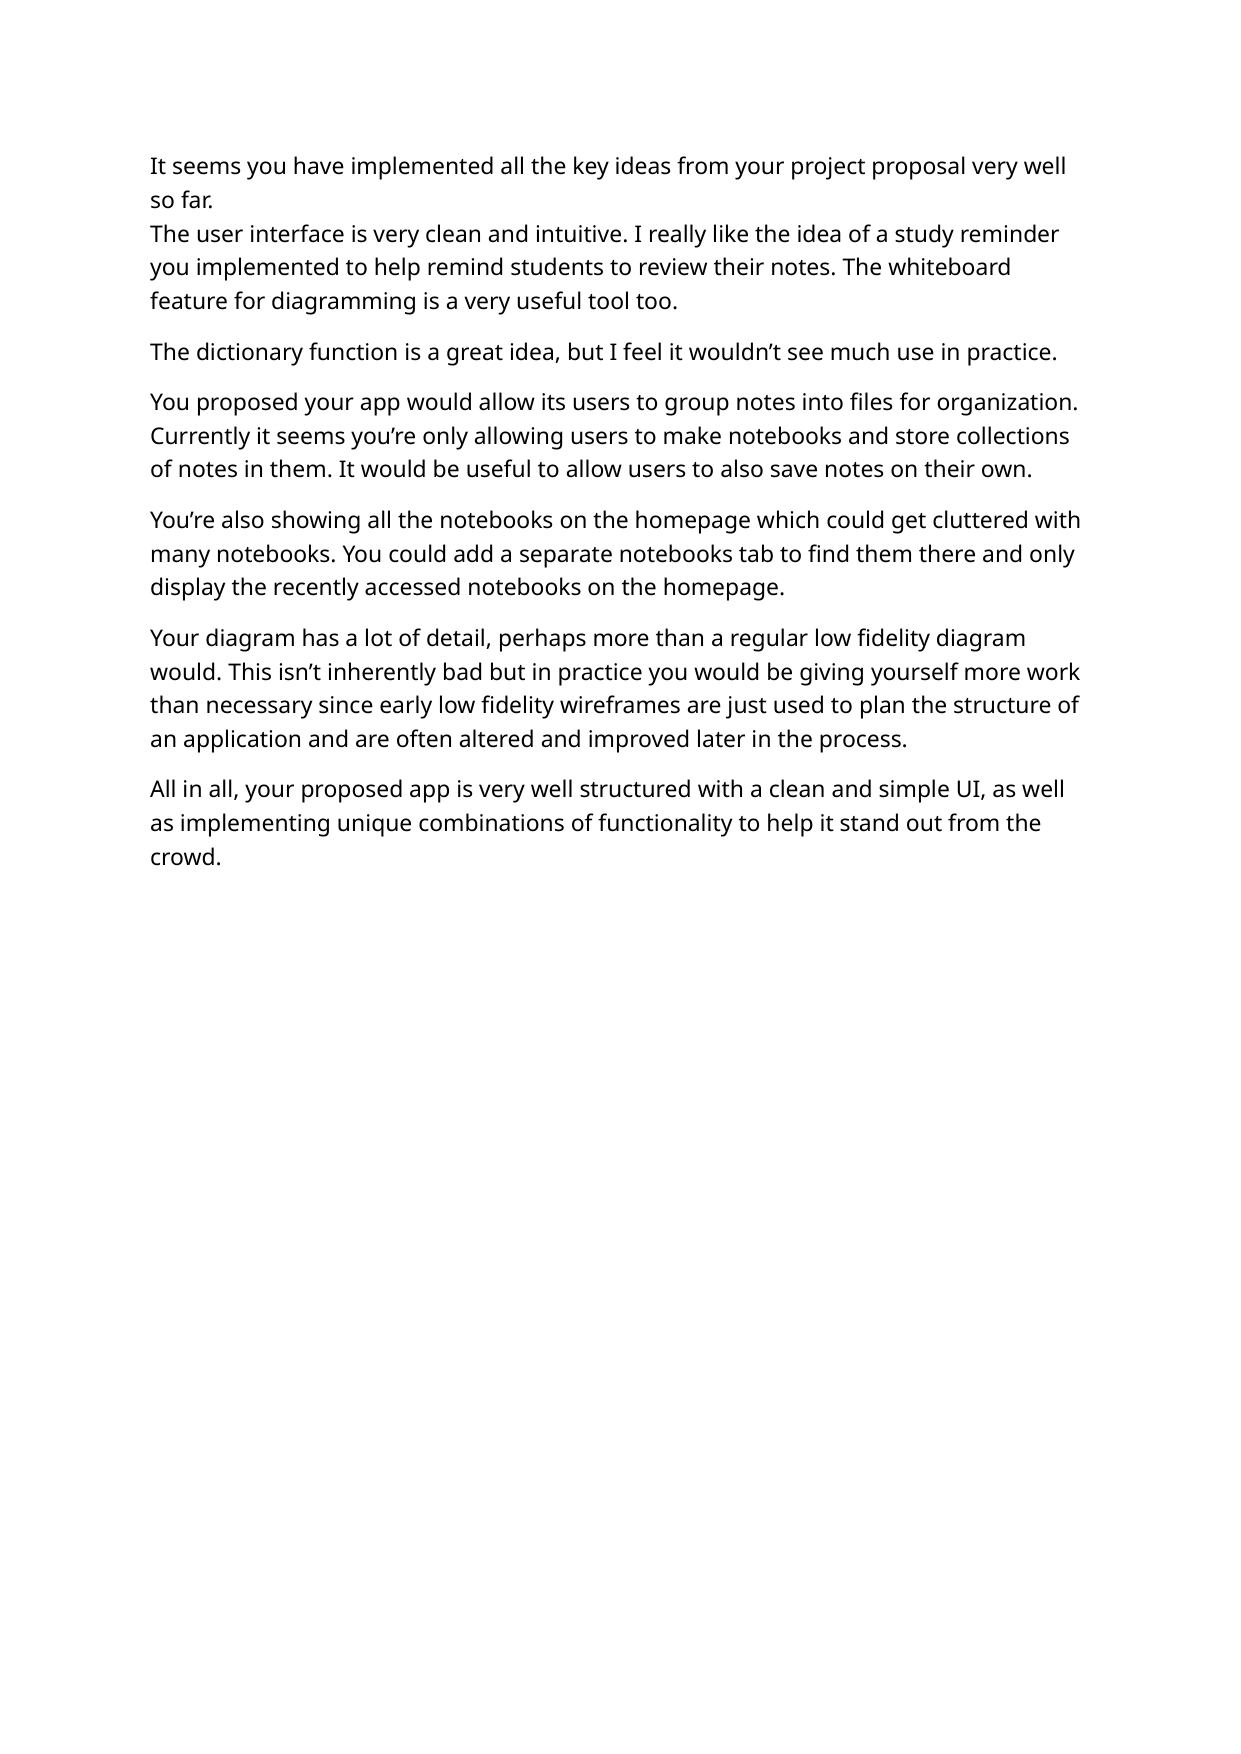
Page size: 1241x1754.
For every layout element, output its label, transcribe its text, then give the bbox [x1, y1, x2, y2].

text Your diagram has a lot of detail, perhaps more than a regular low fidelity diagram would. This isn’t inherently bad but in practice you would be giving yourself more work than necessary since early low fidelity wireframes are just used to plan the structure of an application and are often altered and improved later in the process. [150, 622, 1090, 754]
text All in all, your proposed app is very well structured with a clean and simple UI, as well as implementing unique combinations of functionality to help it stand out from the crowd. [150, 773, 1090, 872]
text It seems you have implemented all the key ideas from your project proposal very well so far. The user interface is very clean and intuitive. I really like the idea of a study reminder you implemented to help remind students to review their notes. The whiteboard feature for diagramming is a very useful tool too. [150, 150, 1090, 316]
text The dictionary function is a great idea, but I feel it wouldn’t see much use in practice. [150, 335, 1090, 367]
text You’re also showing all the notebooks on the homepage which could get cluttered with many notebooks. You could add a separate notebooks tab to find them there and only display the recently accessed notebooks on the homepage. [150, 504, 1090, 602]
text You proposed your app would allow its users to group notes into files for organization. Currently it seems you’re only allowing users to make notebooks and store collections of notes in them. It would be useful to allow users to also save notes on their own. [150, 386, 1090, 484]
